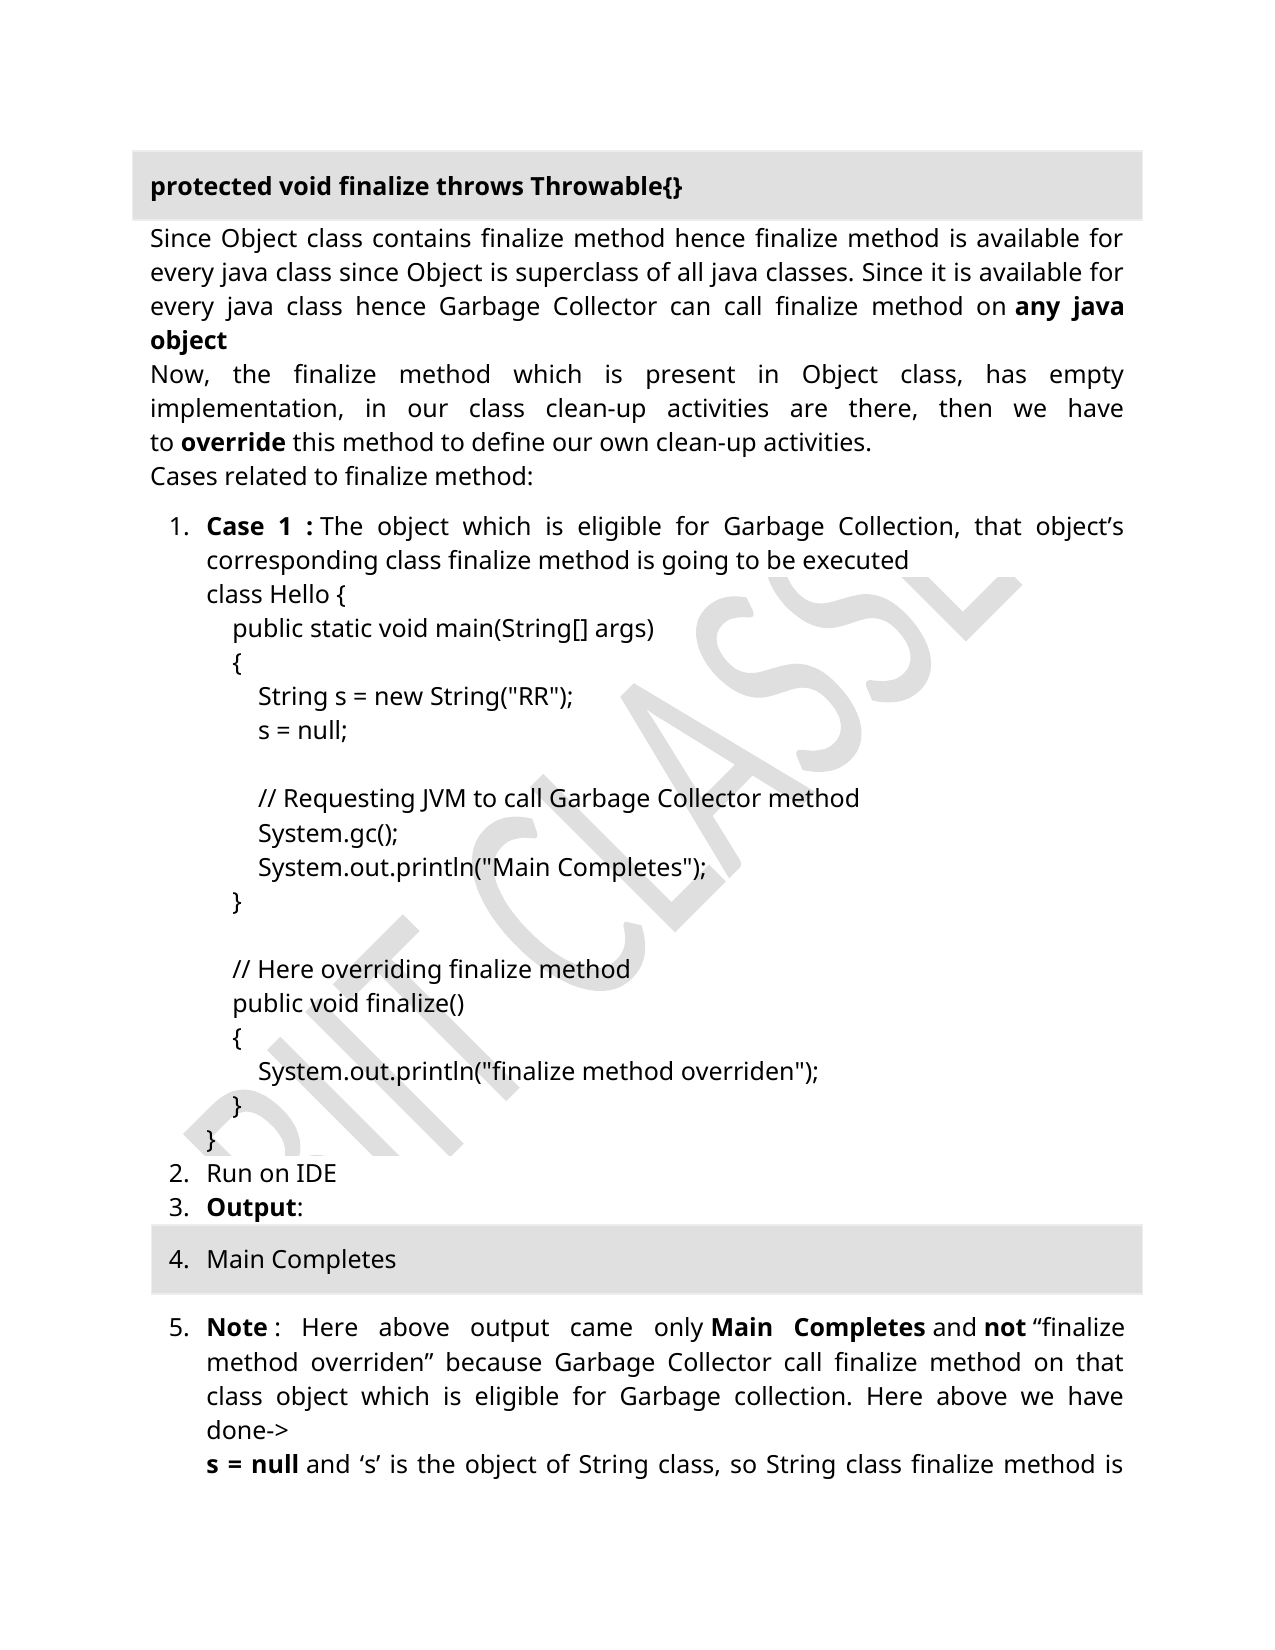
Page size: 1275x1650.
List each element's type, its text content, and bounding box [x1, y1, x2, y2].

text protected void finalize throws Throwable{} [133, 152, 1142, 219]
list Case 1 : The object which is eligible for Garbage Collection, that object’s corresponding class finalize method is going to be executed [169, 509, 1125, 577]
list Run on IDE [169, 1156, 1125, 1190]
text Since Object class contains finalize method hence finalize method is available for every java class since Object is superclass of all java classes. Since it is available for every java class hence Garbage Collector can call finalize method on any java object Now, the finalize method which is present in Object class, has empty implementation, in our class clean-up activities are there, then we have to override this method to define our own clean-up activities. [150, 221, 1125, 459]
list Output: [169, 1190, 1125, 1224]
text Cases related to finalize method: [150, 459, 1125, 493]
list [169, 1310, 1125, 1480]
table_header class Hello { public static void main(String[] args) { String s = new String("RR"); s = null; // Requesting JVM to call Garbage Collector method System.gc(); System.out.println("Main Completes"); } // Here overriding finalize method public void finalize() { System.out.println("finalize method overriden"); } } [206, 577, 1200, 1156]
list Main Completes [152, 1226, 1142, 1293]
